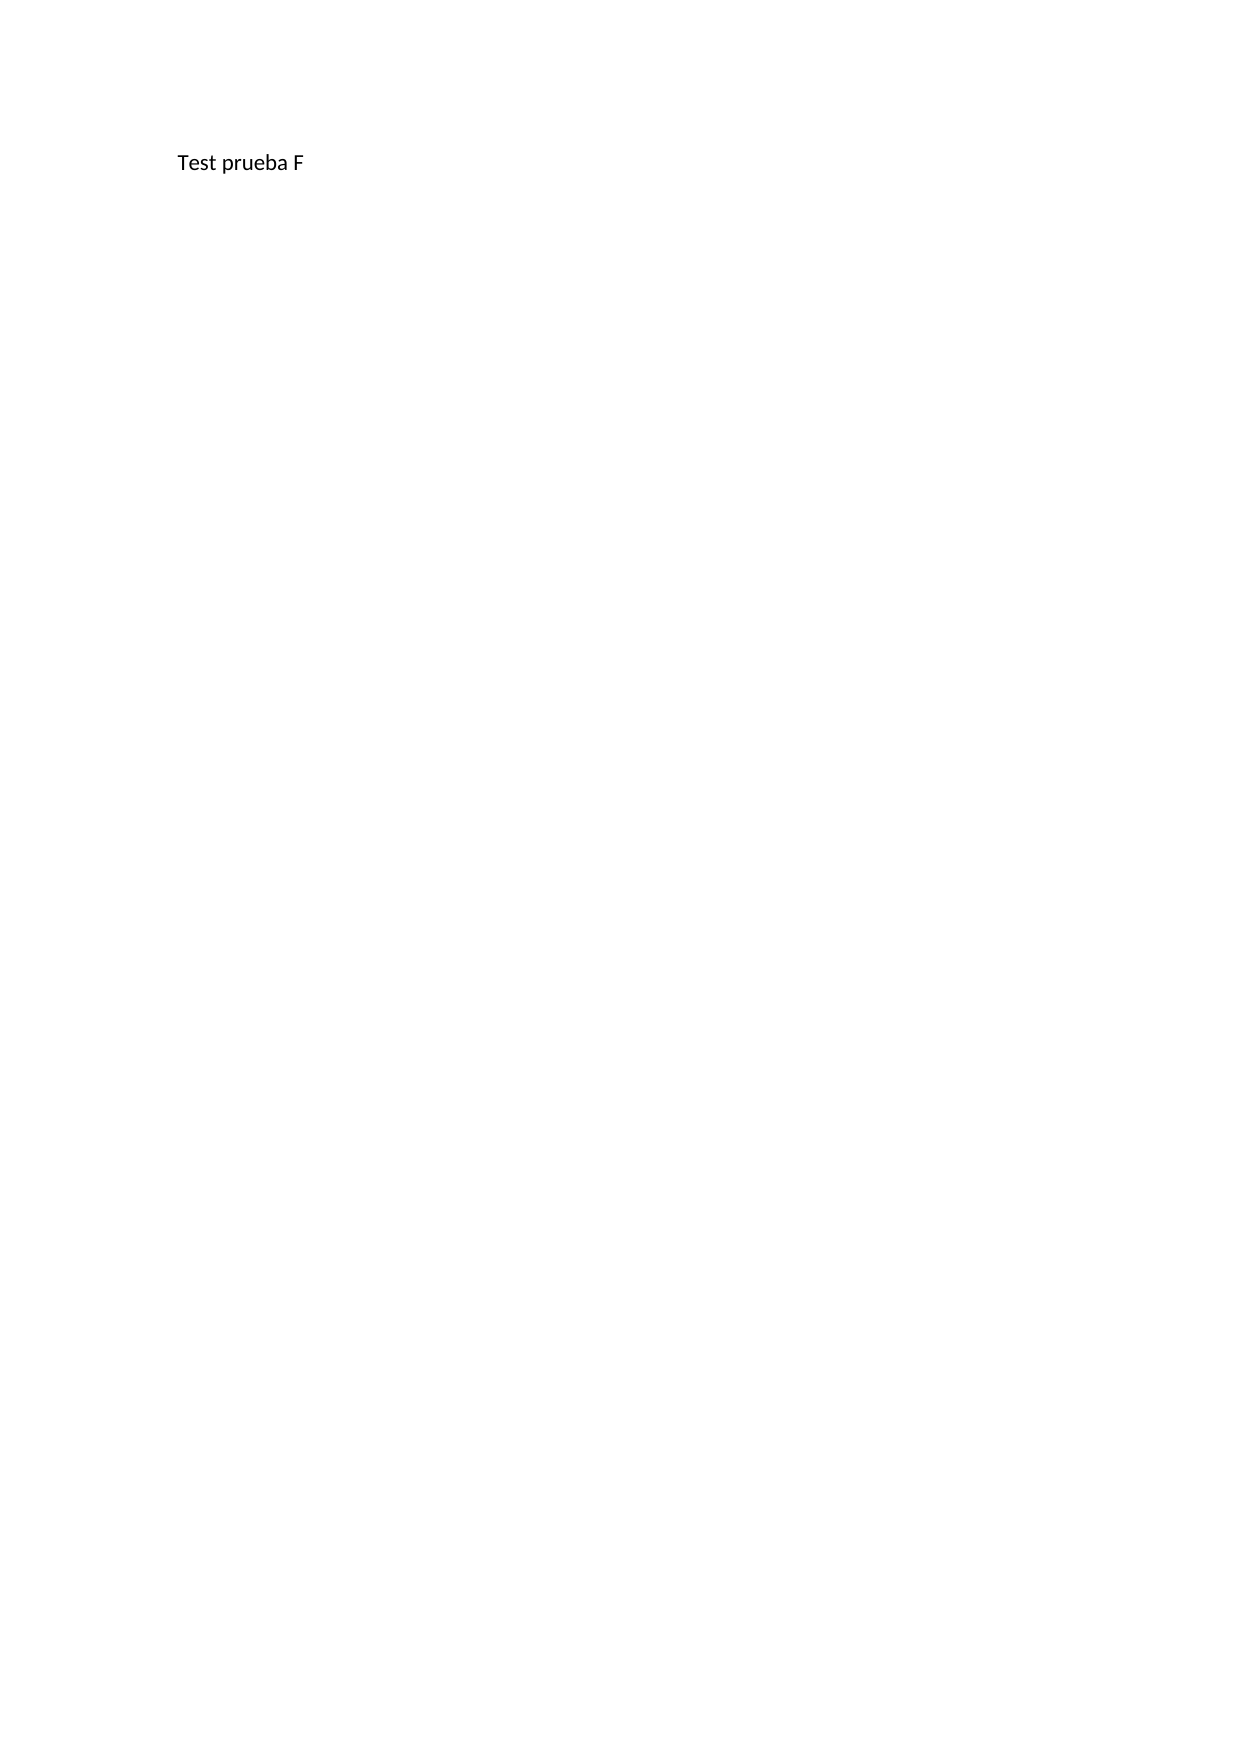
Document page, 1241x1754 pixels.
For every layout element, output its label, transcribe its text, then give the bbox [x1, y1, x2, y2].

text Test prueba F [177, 148, 1063, 176]
